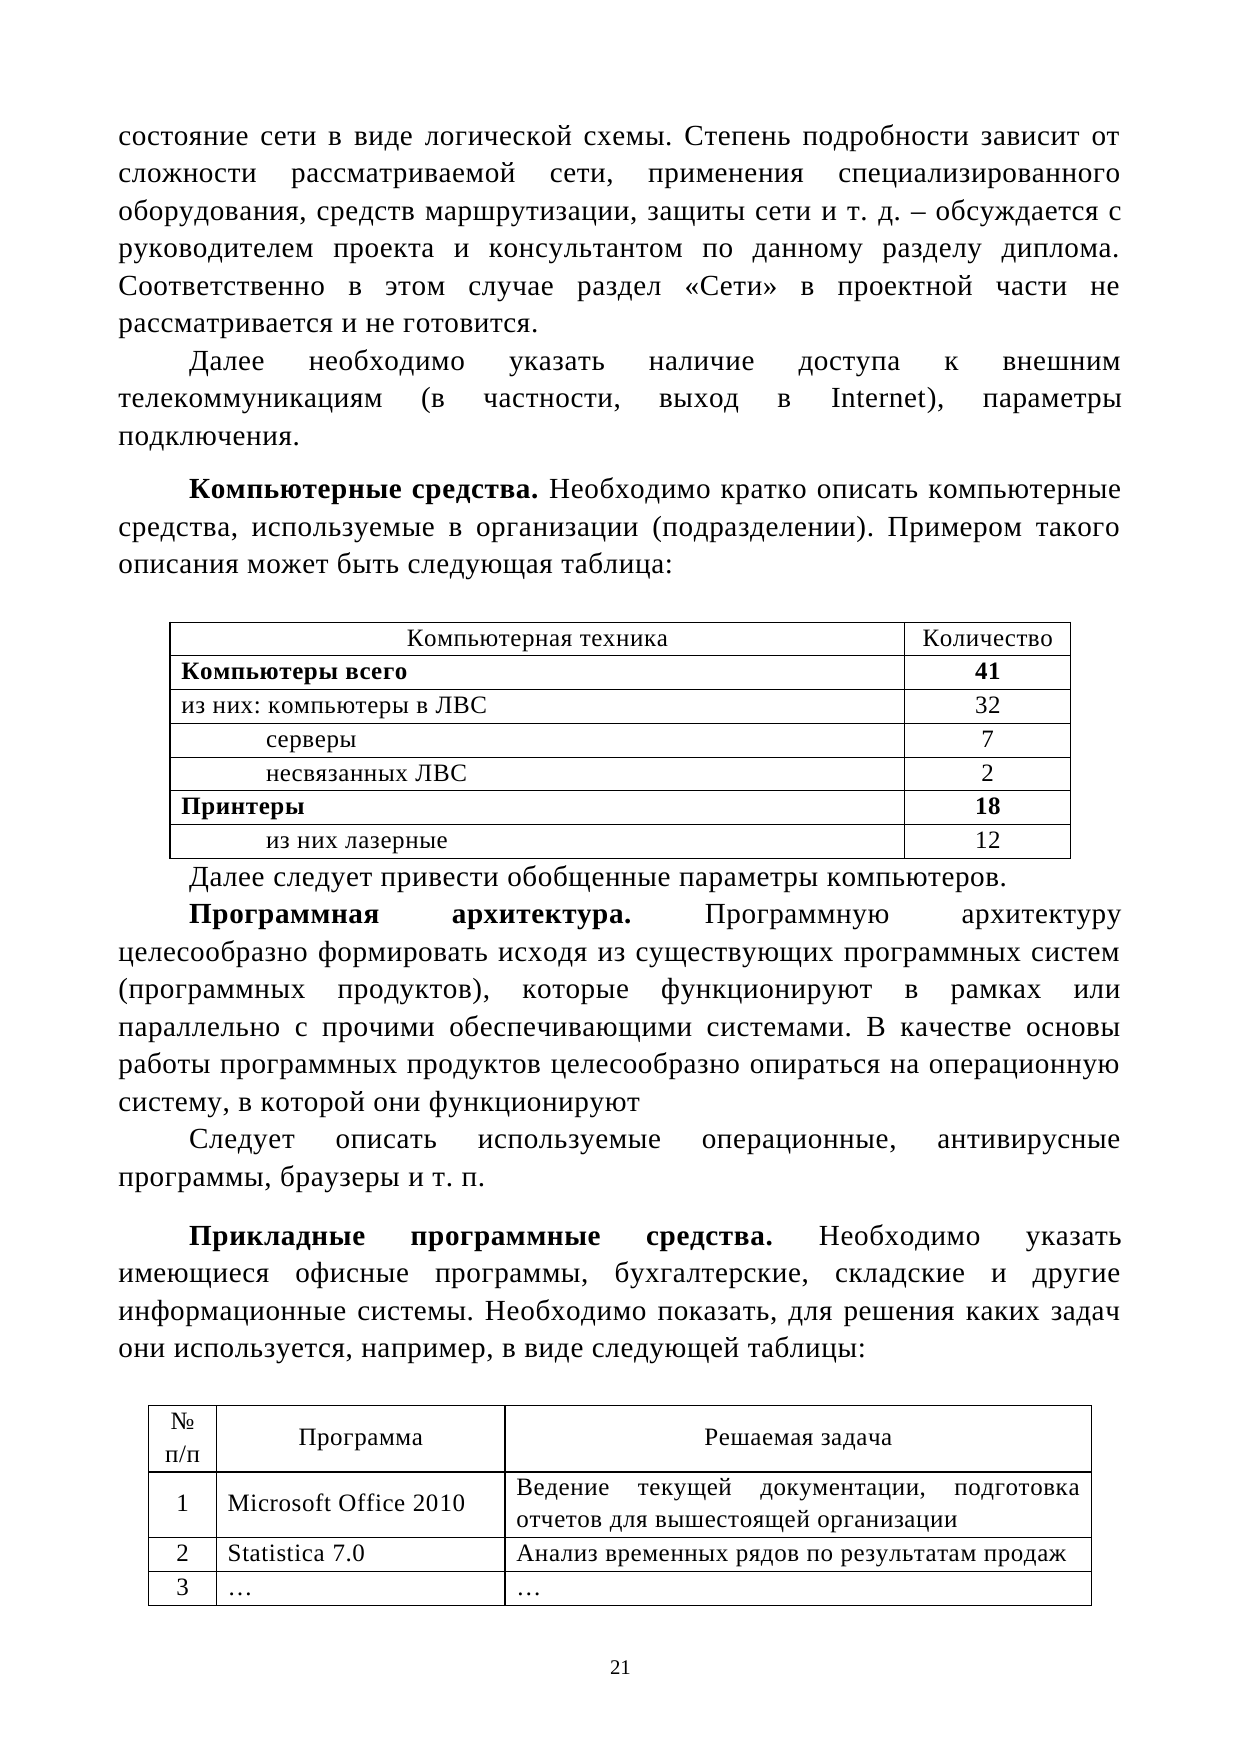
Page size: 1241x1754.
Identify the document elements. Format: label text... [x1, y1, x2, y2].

table_cell 2 [149, 1538, 216, 1571]
table_cell … [217, 1572, 504, 1605]
table_header Количество [905, 623, 1070, 655]
table_cell 7 [905, 724, 1070, 757]
table_cell 41 [905, 656, 1070, 689]
table_cell … [506, 1572, 1091, 1605]
table_cell Ведение текущей документации, подготовка отчетов для вышестоящей организации [506, 1473, 1091, 1537]
table_cell 12 [905, 825, 1070, 858]
table_cell из них лазерные [171, 825, 904, 858]
table_cell Компьютеры всего [171, 656, 904, 689]
table_header Компьютерная техника [171, 623, 904, 655]
table_cell Microsoft Office 2010 [217, 1473, 504, 1537]
table_cell Statistica 7.0 [217, 1538, 504, 1571]
table_cell серверы [171, 724, 904, 757]
table_cell 18 [905, 791, 1070, 824]
text Компьютерные средства. Необходимо кратко описать компьютерные средства, используемые в организации (подразделении). Примером такого описания может быть следующая таблица: [118, 472, 1122, 580]
table_cell 3 [149, 1572, 216, 1605]
table_cell Анализ временных рядов по результатам продаж [506, 1538, 1091, 1571]
table_header № п/п [149, 1406, 216, 1471]
table_header Решаемая задача [506, 1406, 1091, 1471]
table_cell 1 [149, 1473, 216, 1537]
table_cell из них: компьютеры в ЛВС [171, 690, 904, 723]
table_header Программа [217, 1406, 504, 1471]
text Далее необходимо указать наличие доступа к внешним телекоммуникациям (в частности, выход в Internet), параметры подключения. [118, 343, 1122, 452]
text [118, 118, 1122, 339]
table_cell 2 [905, 758, 1070, 790]
text Прикладные программные средства. Необходимо указать имеющиеся офисные программы, бухгалтерские, складские и другие информационные системы. Необходимо показать, для решения каких задач они используется, например, в виде следующей таблицы: [118, 1218, 1122, 1364]
table_cell несвязанных ЛВС [171, 758, 904, 790]
table_cell Принтеры [171, 791, 904, 824]
text Программная архитектура. Программную архитектуру целесообразно формировать исходя из существующих программных систем (программных продуктов), которые функционируют в рамках или параллельно с прочими обеспечивающими системами. В качестве основы работы программных продуктов целесообразно опираться на операционную систему, в которой они функционируют [118, 896, 1122, 1117]
table_cell 32 [905, 690, 1070, 723]
text Далее следует привести обобщенные параметры компьютеров. [118, 859, 1122, 892]
text Следует описать используемые операционные, антивирусные программы, браузеры и т. п. [118, 1121, 1122, 1192]
